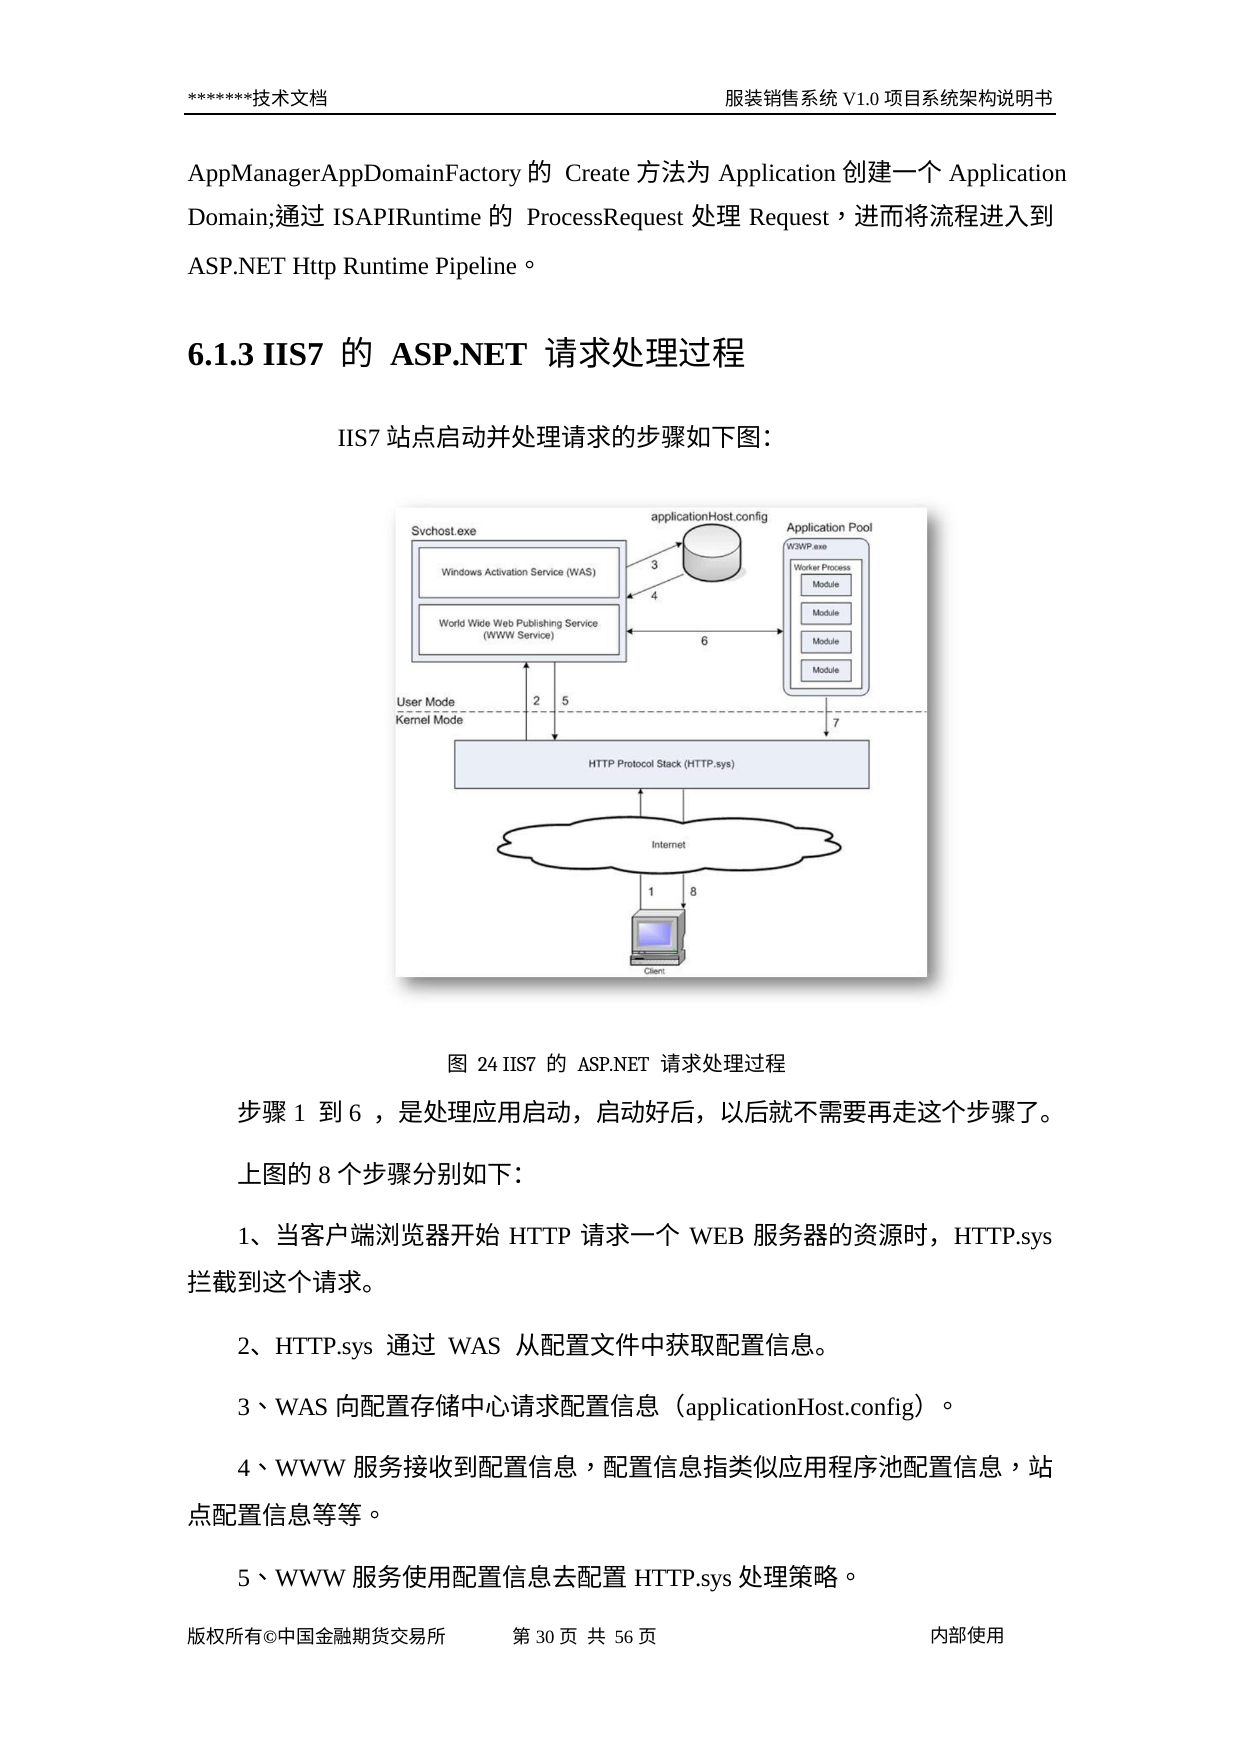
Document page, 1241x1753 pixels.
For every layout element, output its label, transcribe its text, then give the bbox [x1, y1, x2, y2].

text 6.1.3 IIS7 的 ASP.NET 请求处理过程 [187, 336, 828, 373]
text 2、HTTP.sys 通过 WAS 从配置文件中获取配置信息。 [237, 1332, 928, 1360]
text 点配置信息等等。 [187, 1504, 425, 1529]
text Domain;通过 ISAPIRuntime 的 ProcessRequest 处理 Request，进而将流程进入到 [187, 187, 1183, 236]
text 3、WAS 向配置存储中心请求配置信息（applicationHost.config）。 [237, 1393, 1067, 1421]
text *******技术文档 [187, 89, 356, 109]
text AppManagerAppDomainFactory的 Create 方法为 Application 创建一个 Application [187, 159, 1183, 187]
text 拦截到这个请求。 [187, 1272, 425, 1297]
text IIS7 站点启动并处理请求的步骤如下图： [337, 424, 854, 452]
text 上图的 8 个步骤分别如下： [237, 1161, 582, 1189]
text 1、当客户端浏览器开始 HTTP 请求一个 WEB 服务器的资源时，HTTP.sys [237, 1222, 1175, 1250]
text 服装销售系统 V1.0 项目系统架构说明书 [725, 89, 1102, 109]
text 4、WWW 服务接收到配置信息，配置信息指类似应用程序池配置信息，站 [237, 1455, 1175, 1482]
text 版权所有©中国金融期货交易所 [187, 1627, 485, 1647]
picture [376, 488, 964, 1014]
text 内部使用 [930, 1627, 1033, 1646]
text 图 24 IIS7 的 ASP.NET 请求处理过程 [447, 1052, 845, 1076]
text 第 30 页 共 56 页 [513, 1627, 686, 1647]
text 5、WWW 服务使用配置信息去配置 HTTP.sys 处理策略。 [237, 1565, 956, 1592]
text ASP.NET Http Runtime Pipeline。 [187, 236, 1183, 284]
text 步骤 1 到 6 ，是处理应用启动，启动好后，以后就不需要再走这个步骤了。 [237, 1100, 1189, 1127]
